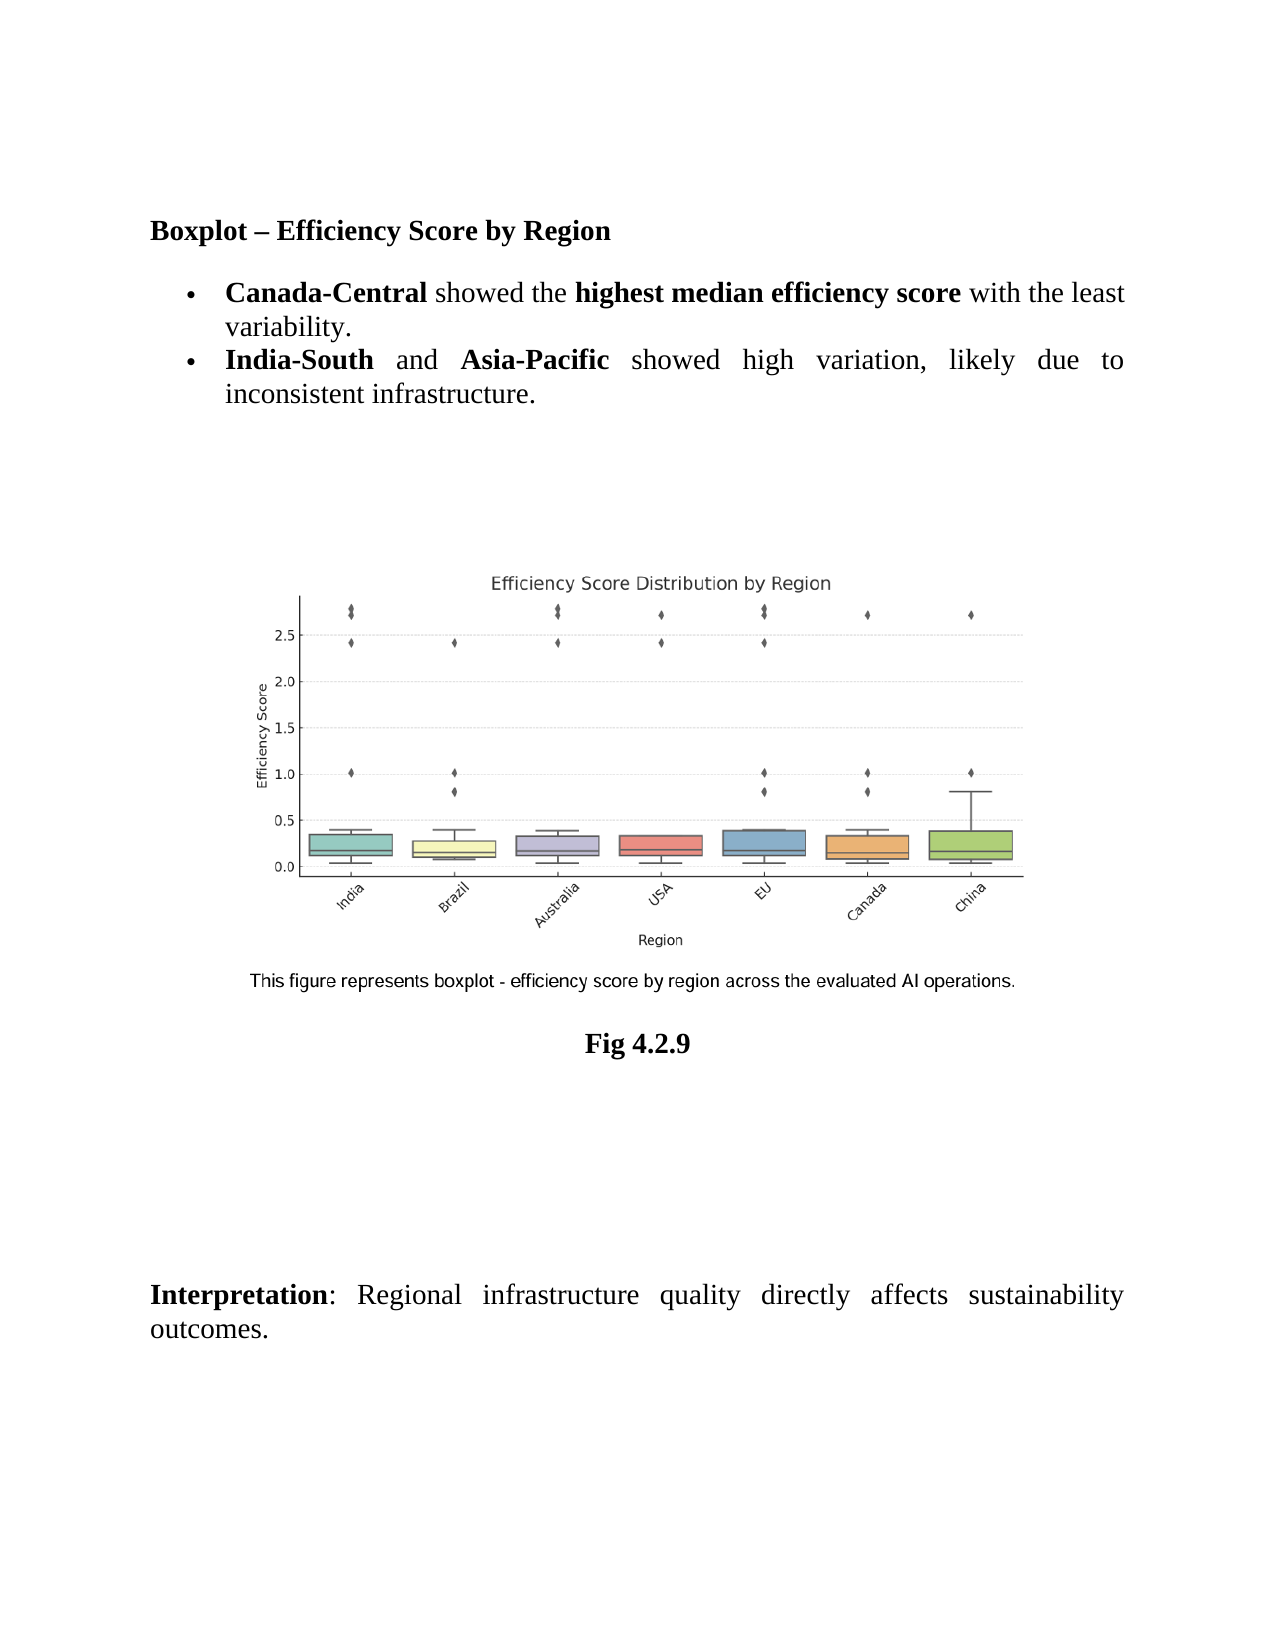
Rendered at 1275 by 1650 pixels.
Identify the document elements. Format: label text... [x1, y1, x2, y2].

picture [250, 564, 1025, 998]
text Fig 4.2.9 [150, 1027, 1125, 1060]
list India-South and Asia-Pacific showed high variation, likely due to inconsistent infrastructure. [187, 342, 1125, 409]
text Boxplot – Efficiency Score by Region [150, 213, 1125, 246]
text Interpretation: Regional infrastructure quality directly affects sustainability outcomes. [150, 1277, 1125, 1344]
list Canada-Central showed the highest median efficiency score with the least variability. [187, 275, 1125, 342]
